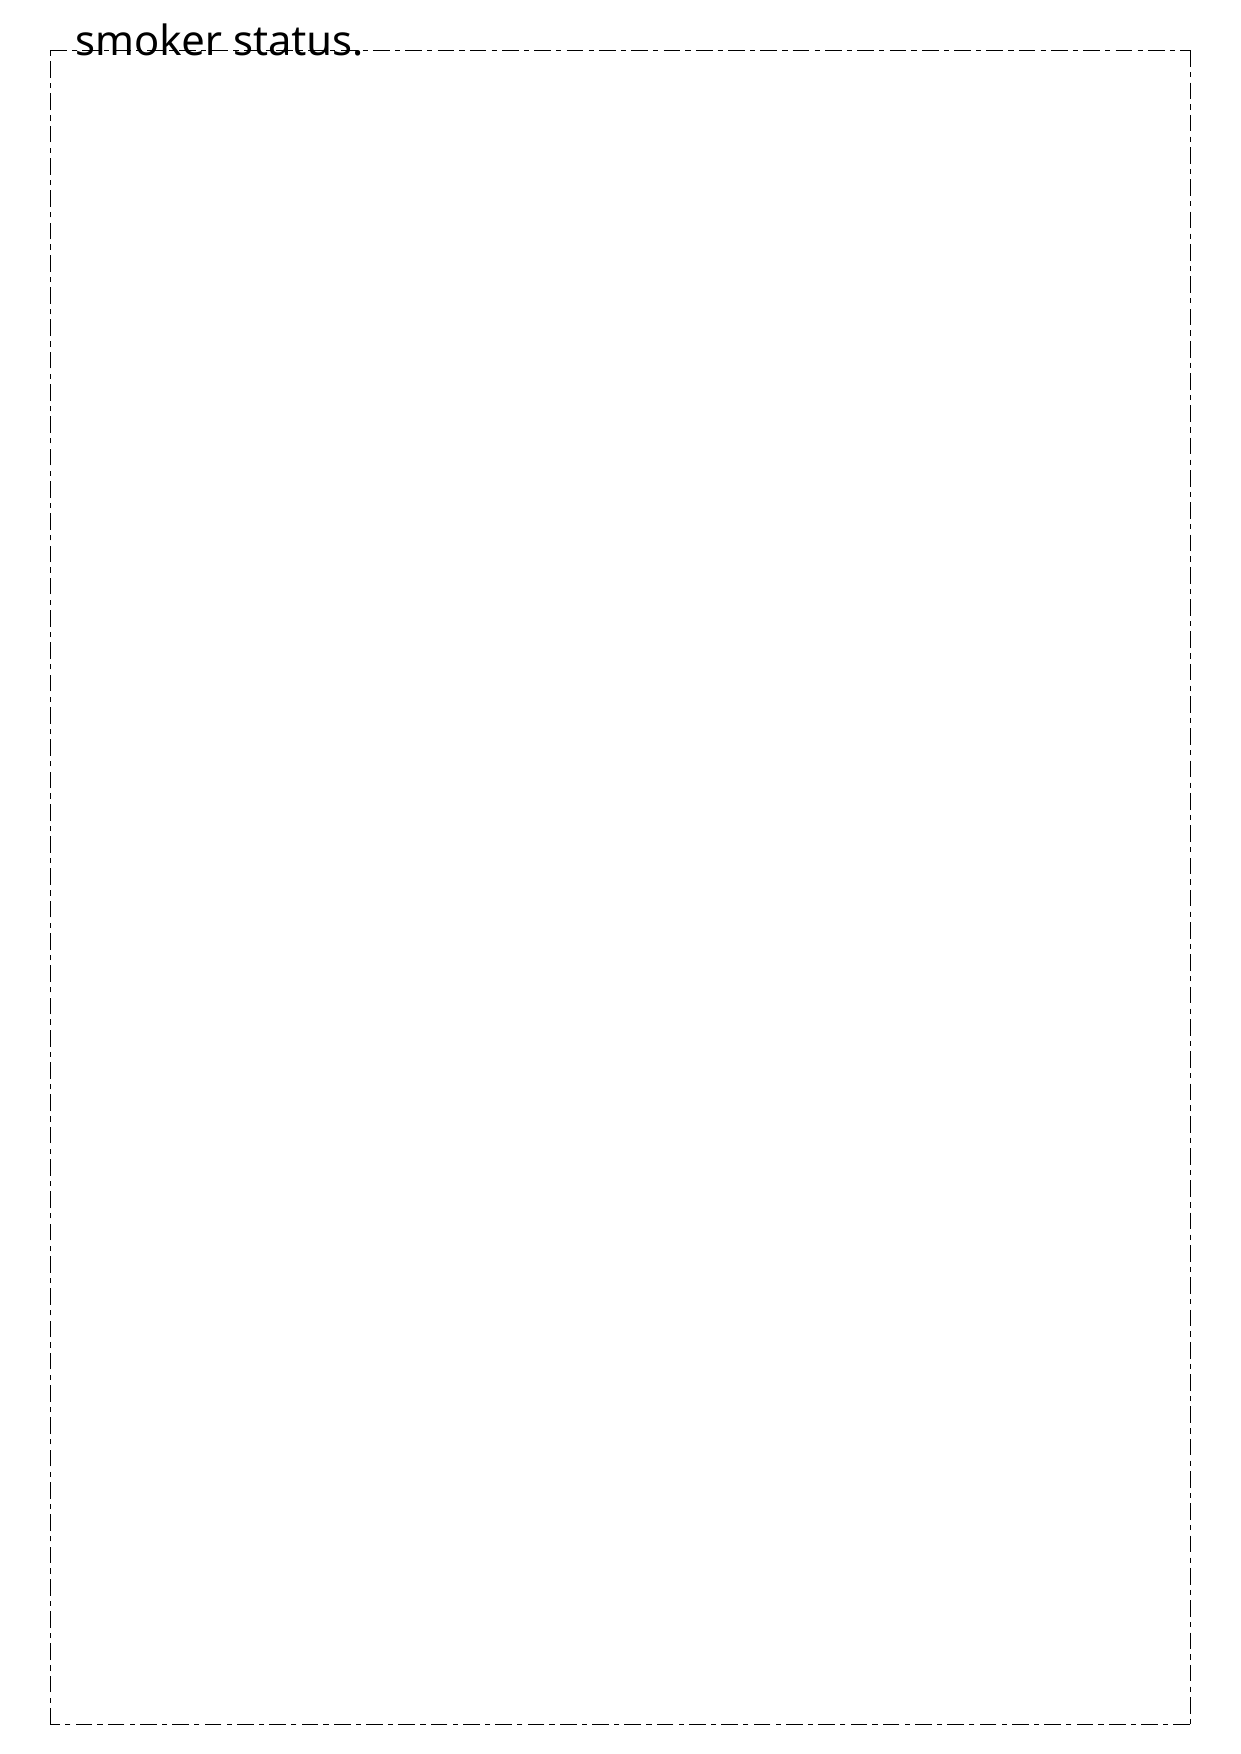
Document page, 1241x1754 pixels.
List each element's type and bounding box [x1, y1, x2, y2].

text [75, 10, 1178, 67]
